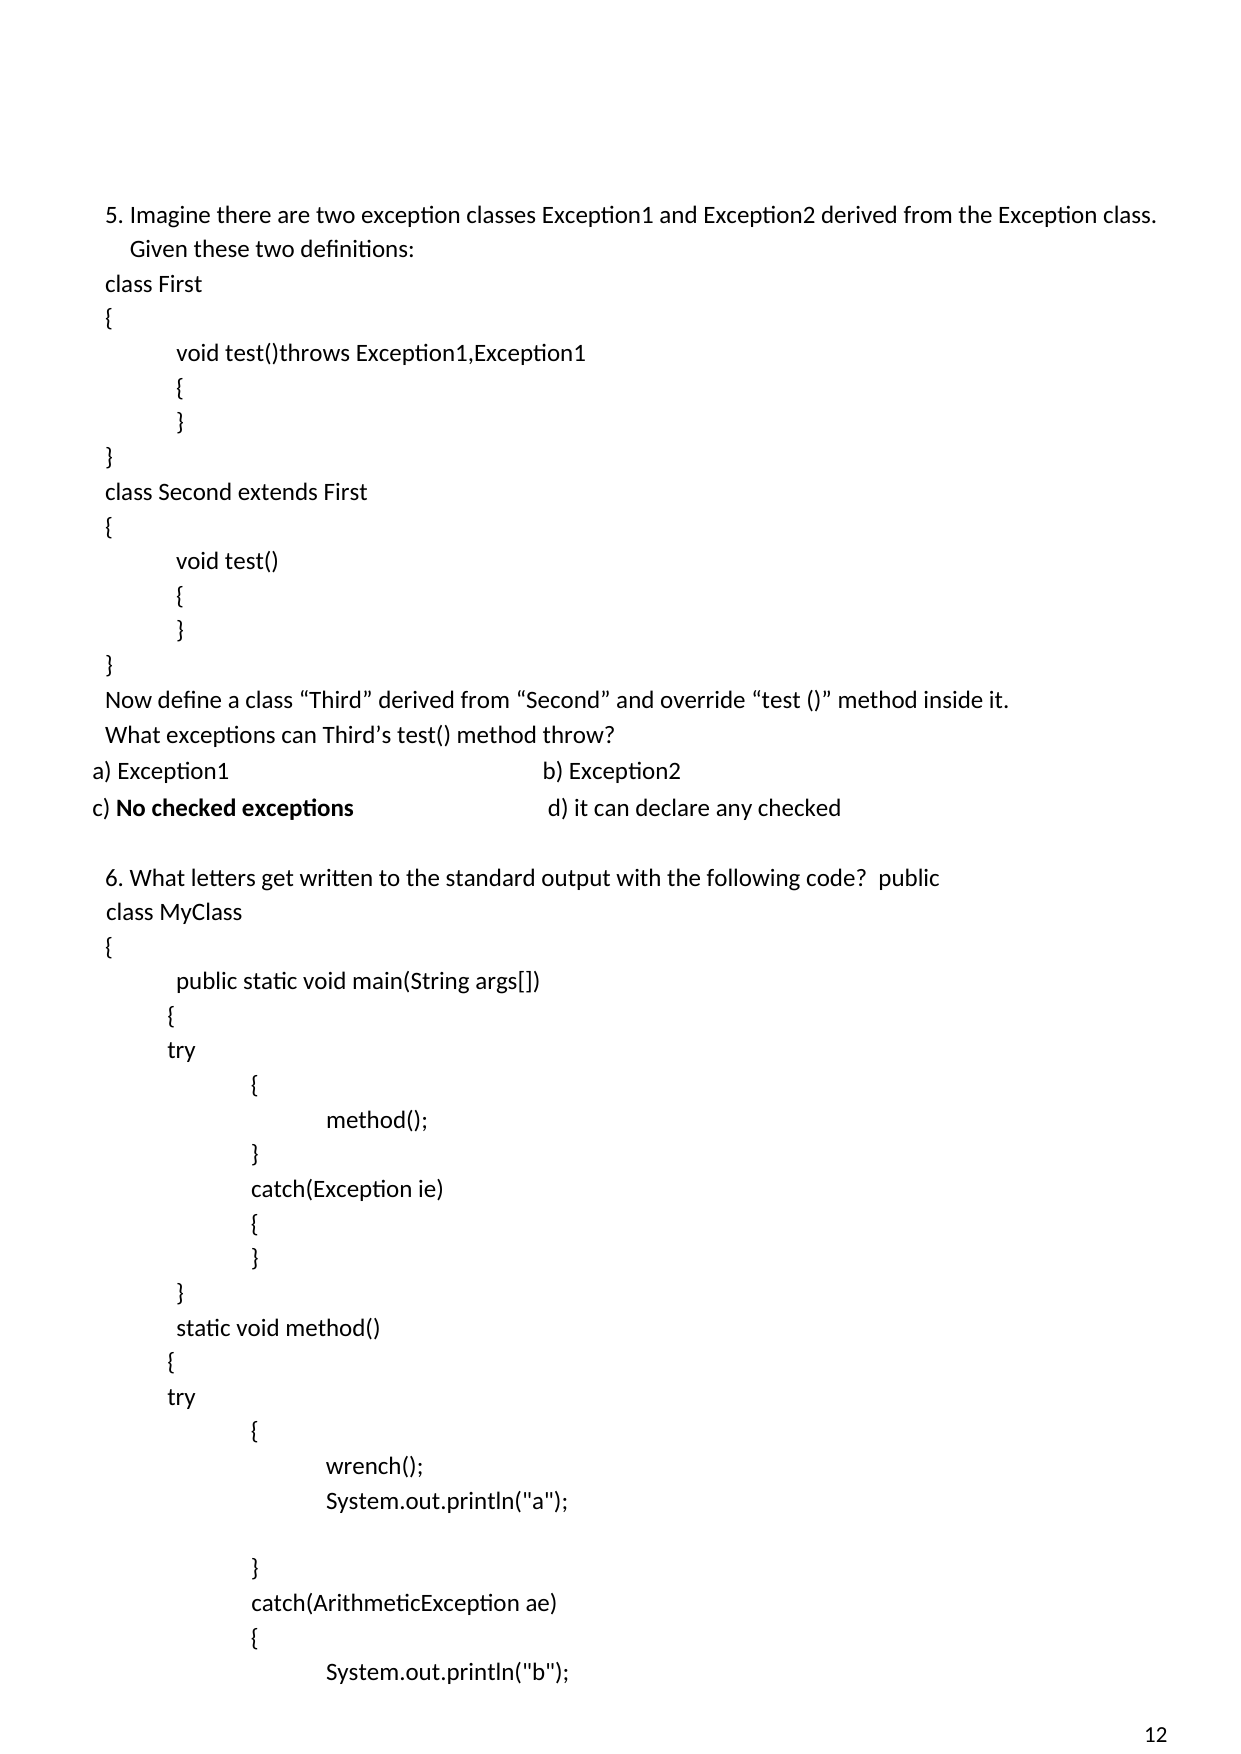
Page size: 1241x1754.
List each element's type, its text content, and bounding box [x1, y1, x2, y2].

text System.out.println("b"); [92, 1656, 1173, 1687]
text { [105, 302, 1170, 333]
text void test()throws Exception1,Exception1 [92, 337, 1173, 368]
text c) No checked exceptions d) it can declare any checked [92, 792, 1173, 823]
text class Second extends First [105, 476, 1170, 506]
text } [105, 441, 1170, 472]
text } [92, 407, 1173, 437]
text System.out.println("a"); [92, 1485, 1173, 1515]
text { try [105, 1000, 282, 1065]
text class First [105, 268, 1170, 298]
text What exceptions can Third’s test() method throw? [105, 719, 1170, 749]
text catch(Exception ie) [92, 1173, 1173, 1204]
text { try [105, 1347, 282, 1411]
text } [92, 1552, 1173, 1583]
text public static void main(String args[]) [92, 966, 1173, 996]
text catch(ArithmeticException ae) [92, 1587, 1173, 1618]
text void test() [92, 545, 1173, 576]
text { [92, 372, 1173, 402]
text static void method() [92, 1312, 1173, 1342]
text Now define a class “Third” derived from “Second” and override “test ()” method inside it. [105, 684, 1170, 714]
text { [105, 511, 1170, 541]
text } [92, 1242, 1173, 1273]
text method(); [92, 1104, 1173, 1134]
text { [92, 1208, 1173, 1238]
text } [92, 615, 1173, 645]
text 6. What letters get written to the standard output with the following code? public class MyClass [105, 862, 942, 927]
text { [105, 931, 1170, 961]
text } [105, 649, 1170, 680]
text { [92, 580, 1173, 611]
list Imagine there are two exception classes Exception1 and Exception2 derived from the Exception class. Given these two definitions: [105, 199, 1170, 264]
text } [92, 1277, 1173, 1308]
text { [92, 1069, 1173, 1099]
text { [92, 1622, 1173, 1652]
text wrench(); [92, 1450, 1173, 1481]
text a) Exception1 b) Exception2 [92, 756, 1173, 786]
text } [92, 1138, 1173, 1169]
text { [92, 1415, 1173, 1446]
